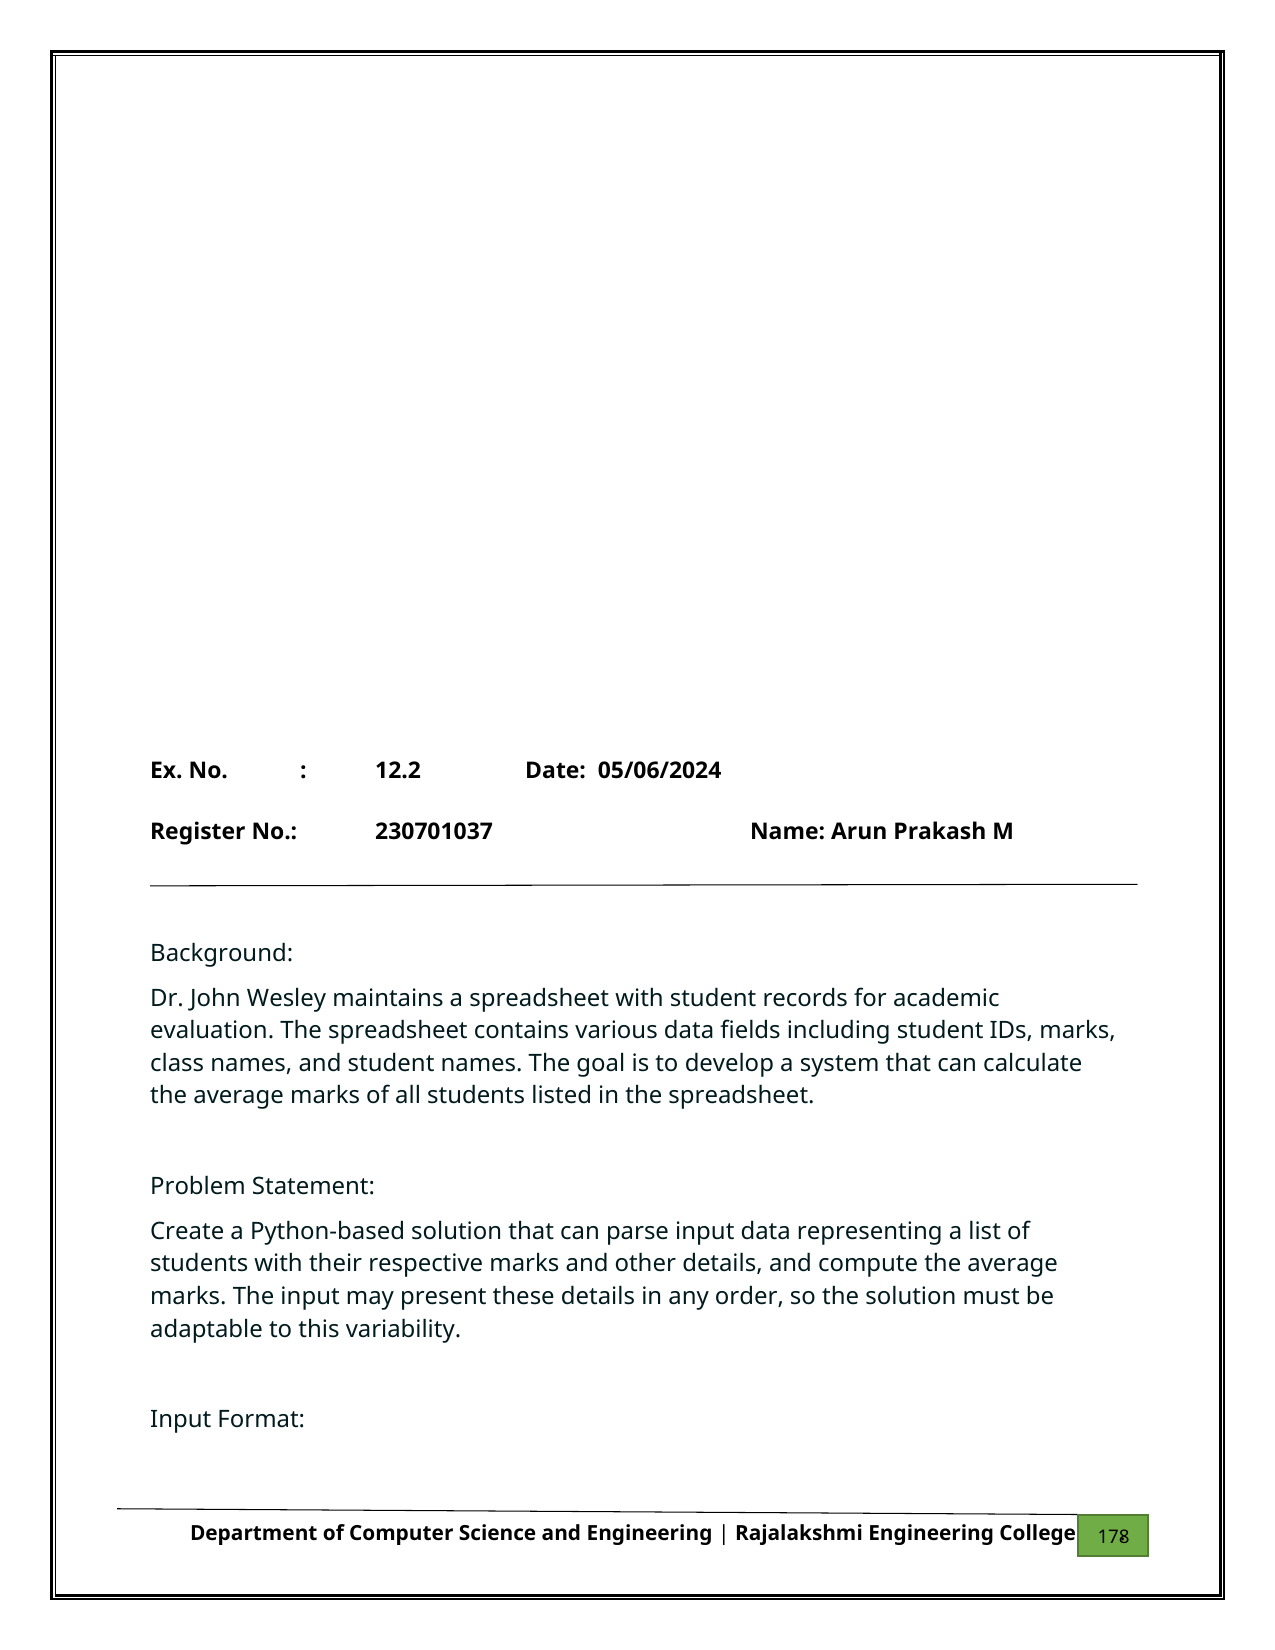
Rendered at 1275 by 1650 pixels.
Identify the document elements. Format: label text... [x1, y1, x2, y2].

text Register No.: 230701037 Name: Arun Prakash M [150, 814, 1125, 846]
text Background: [150, 935, 1125, 968]
text Create a Python-based solution that can parse input data representing a list of students with their respective marks and other details, and compute the average marks. The input may present these details in any order, so the solution must be adaptable to this variability. [150, 1214, 1125, 1344]
text Ex. No. : 12.2 Date: 05/06/2024 [150, 754, 1125, 785]
text Dr. John Wesley maintains a spreadsheet with student records for academic evaluation. The spreadsheet contains various data fields including student IDs, marks, class names, and student names. The goal is to develop a system that can calculate the average marks of all students listed in the spreadsheet. [150, 981, 1125, 1111]
text Input Format: [150, 1402, 1125, 1434]
text Problem Statement: [150, 1168, 1125, 1201]
